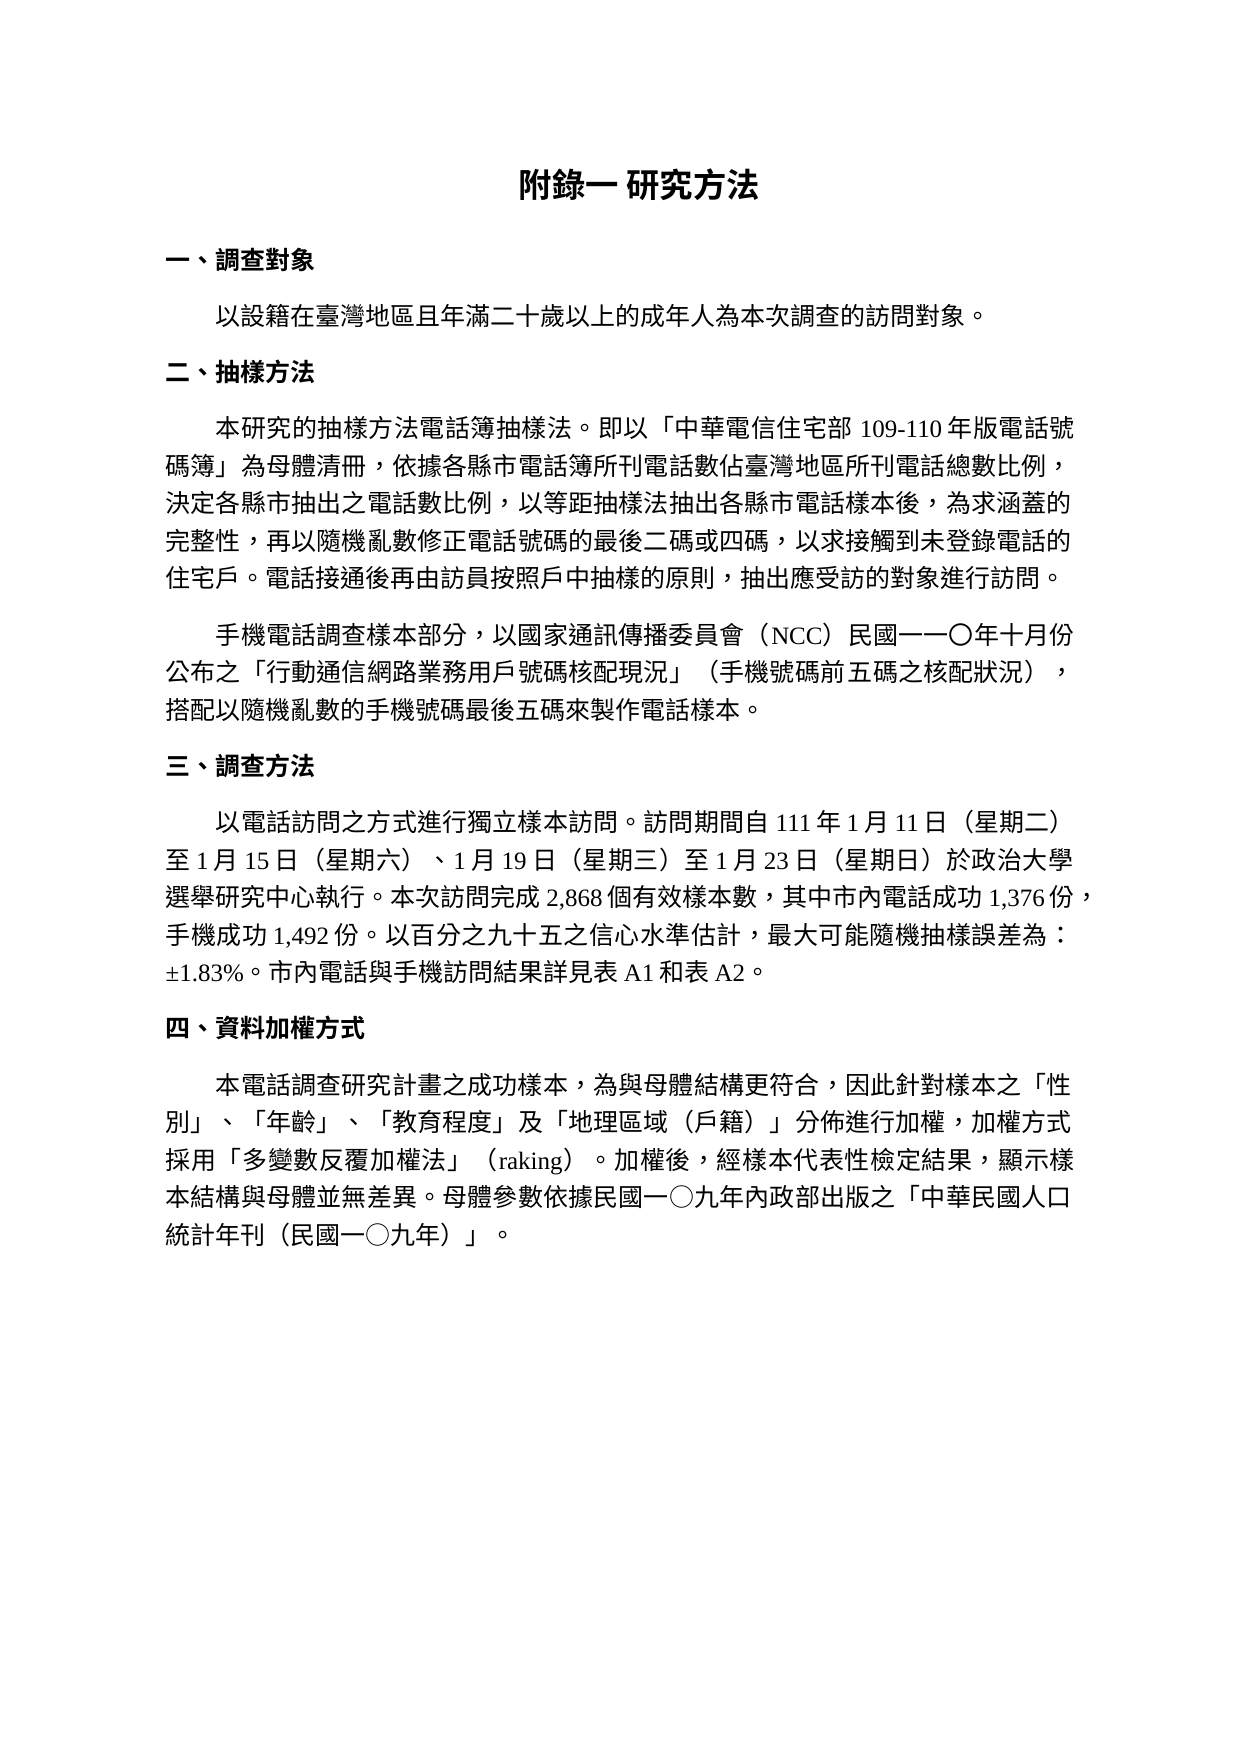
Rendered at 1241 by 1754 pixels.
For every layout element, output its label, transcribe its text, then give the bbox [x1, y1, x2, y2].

text 附錄一 研究方法 [203, 146, 1075, 221]
text 本電話調查研究計畫之成功樣本，為與母體結構更符合，因此針對樣本之「性別」、「年齡」、「教育程度」及「地理區域（戶籍）」分佈進行加權，加權方式採用「多變數反覆加權法」（raking）。加權後，經樣本代表性檢定結果，顯示樣本結構與母體並無差異。母體參數依據民國一○九年內政部出版之「中華民國人口統計年刊（民國一○九年）」。 [165, 1064, 1075, 1252]
text 以電話訪問之方式進行獨立樣本訪問。訪問期間自111年1月11日（星期二）至1月15日（星期六）、1月19日（星期三）至1月23日（星期日）於政治大學選舉研究中心執行。本次訪問完成2,868個有效樣本數，其中市內電話成功1,376份，手機成功1,492份。以百分之九十五之信心水準估計，最大可能隨機抽樣誤差為：±1.83%。市內電話與手機訪問結果詳見表A1和表A2。 [165, 802, 1075, 989]
text 三、調查方法 [165, 746, 1075, 783]
text 四、資料加權方式 [165, 1008, 1075, 1046]
text 手機電話調查樣本部分，以國家通訊傳播委員會（NCC）民國一一〇年十月份公布之「行動通信網路業務用戶號碼核配現況」（手機號碼前五碼之核配狀況），搭配以隨機亂數的手機號碼最後五碼來製作電話樣本。 [165, 614, 1075, 727]
text 二、抽樣方法 [165, 352, 1075, 389]
text 本研究的抽樣方法電話簿抽樣法。即以「中華電信住宅部109-110年版電話號碼簿」為母體清冊，依據各縣市電話簿所刊電話數佔臺灣地區所刊電話總數比例，決定各縣市抽出之電話數比例，以等距抽樣法抽出各縣市電話樣本後，為求涵蓋的完整性，再以隨機亂數修正電話號碼的最後二碼或四碼，以求接觸到未登錄電話的住宅戶。電話接通後再由訪員按照戶中抽樣的原則，抽出應受訪的對象進行訪問。 [165, 408, 1075, 596]
text 以設籍在臺灣地區且年滿二十歲以上的成年人為本次調查的訪問對象。 [165, 296, 1075, 333]
text 一、調查對象 [165, 239, 1075, 277]
